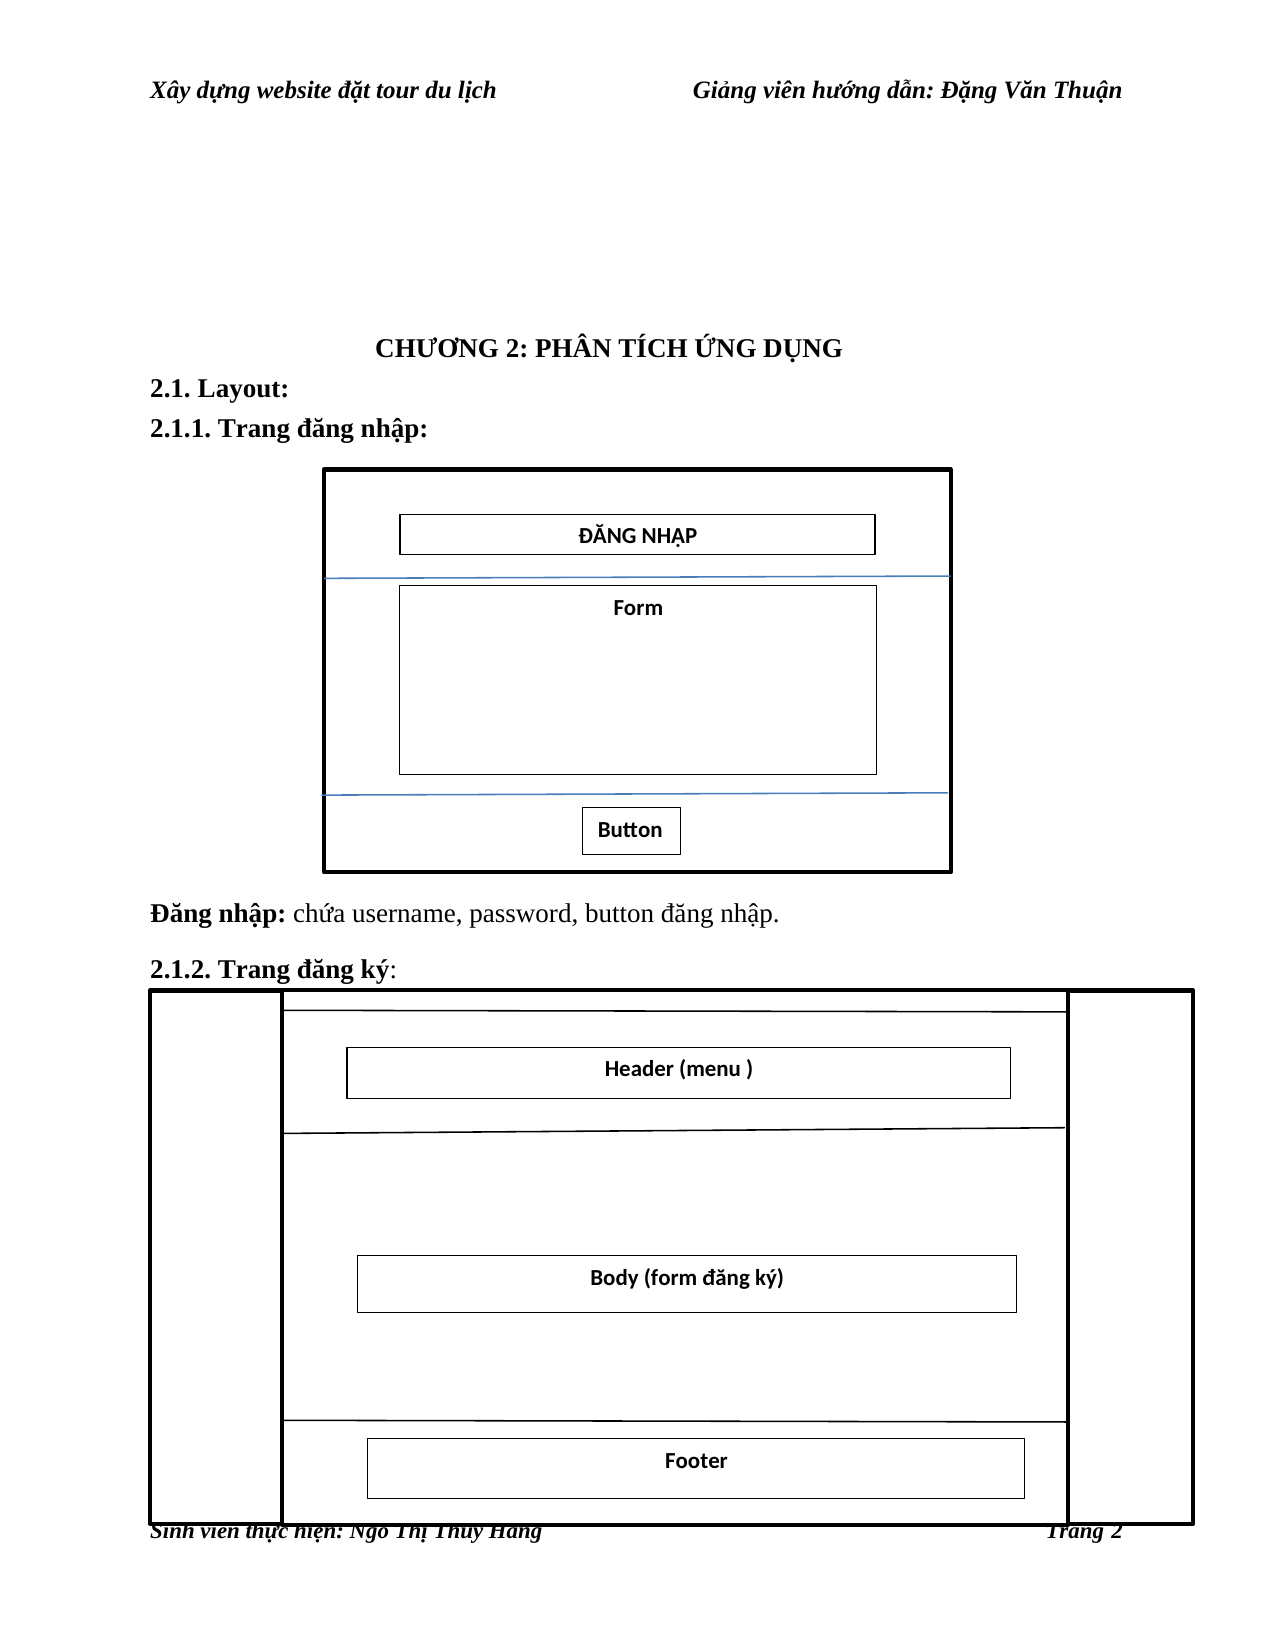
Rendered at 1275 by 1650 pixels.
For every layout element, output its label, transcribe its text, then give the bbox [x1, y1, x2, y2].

subtitle 2.1.2. Trang đăng ký: [150, 954, 1125, 985]
subtitle 2.1.1. Trang đăng nhập: [150, 412, 1125, 443]
subtitle 2.1. Layout: [150, 372, 1125, 403]
text Đăng nhập: chứa username, password, button đăng nhập. [150, 897, 1125, 928]
subtitle CHƯƠNG 2: PHÂN TÍCH ỨNG DỤNG [300, 332, 1125, 363]
